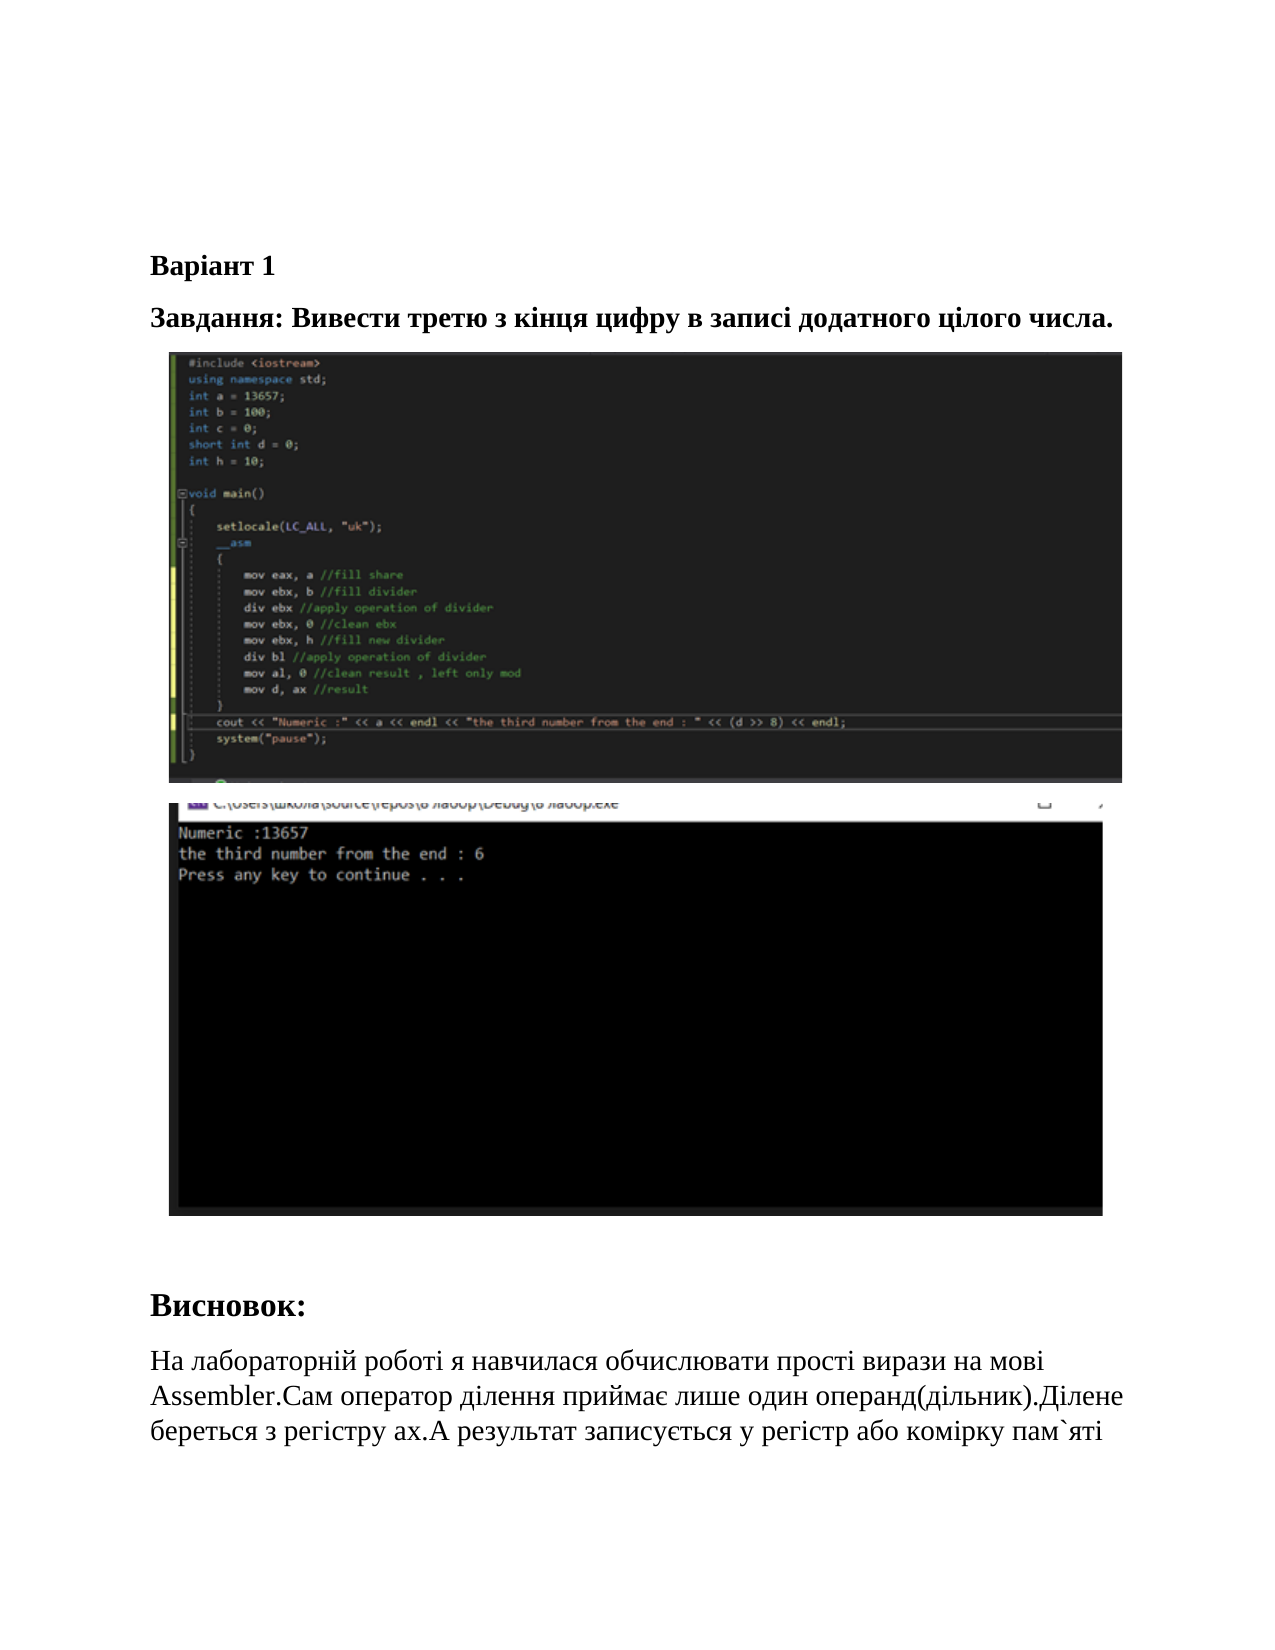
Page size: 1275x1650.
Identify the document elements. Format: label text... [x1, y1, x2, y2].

text Варіант 1 [150, 248, 1125, 281]
text Завдання: Вивести третю з кінця цифру в записі додатного цілого числа. [150, 300, 1125, 334]
text Висновок: [150, 1285, 1125, 1324]
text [150, 1343, 1125, 1447]
